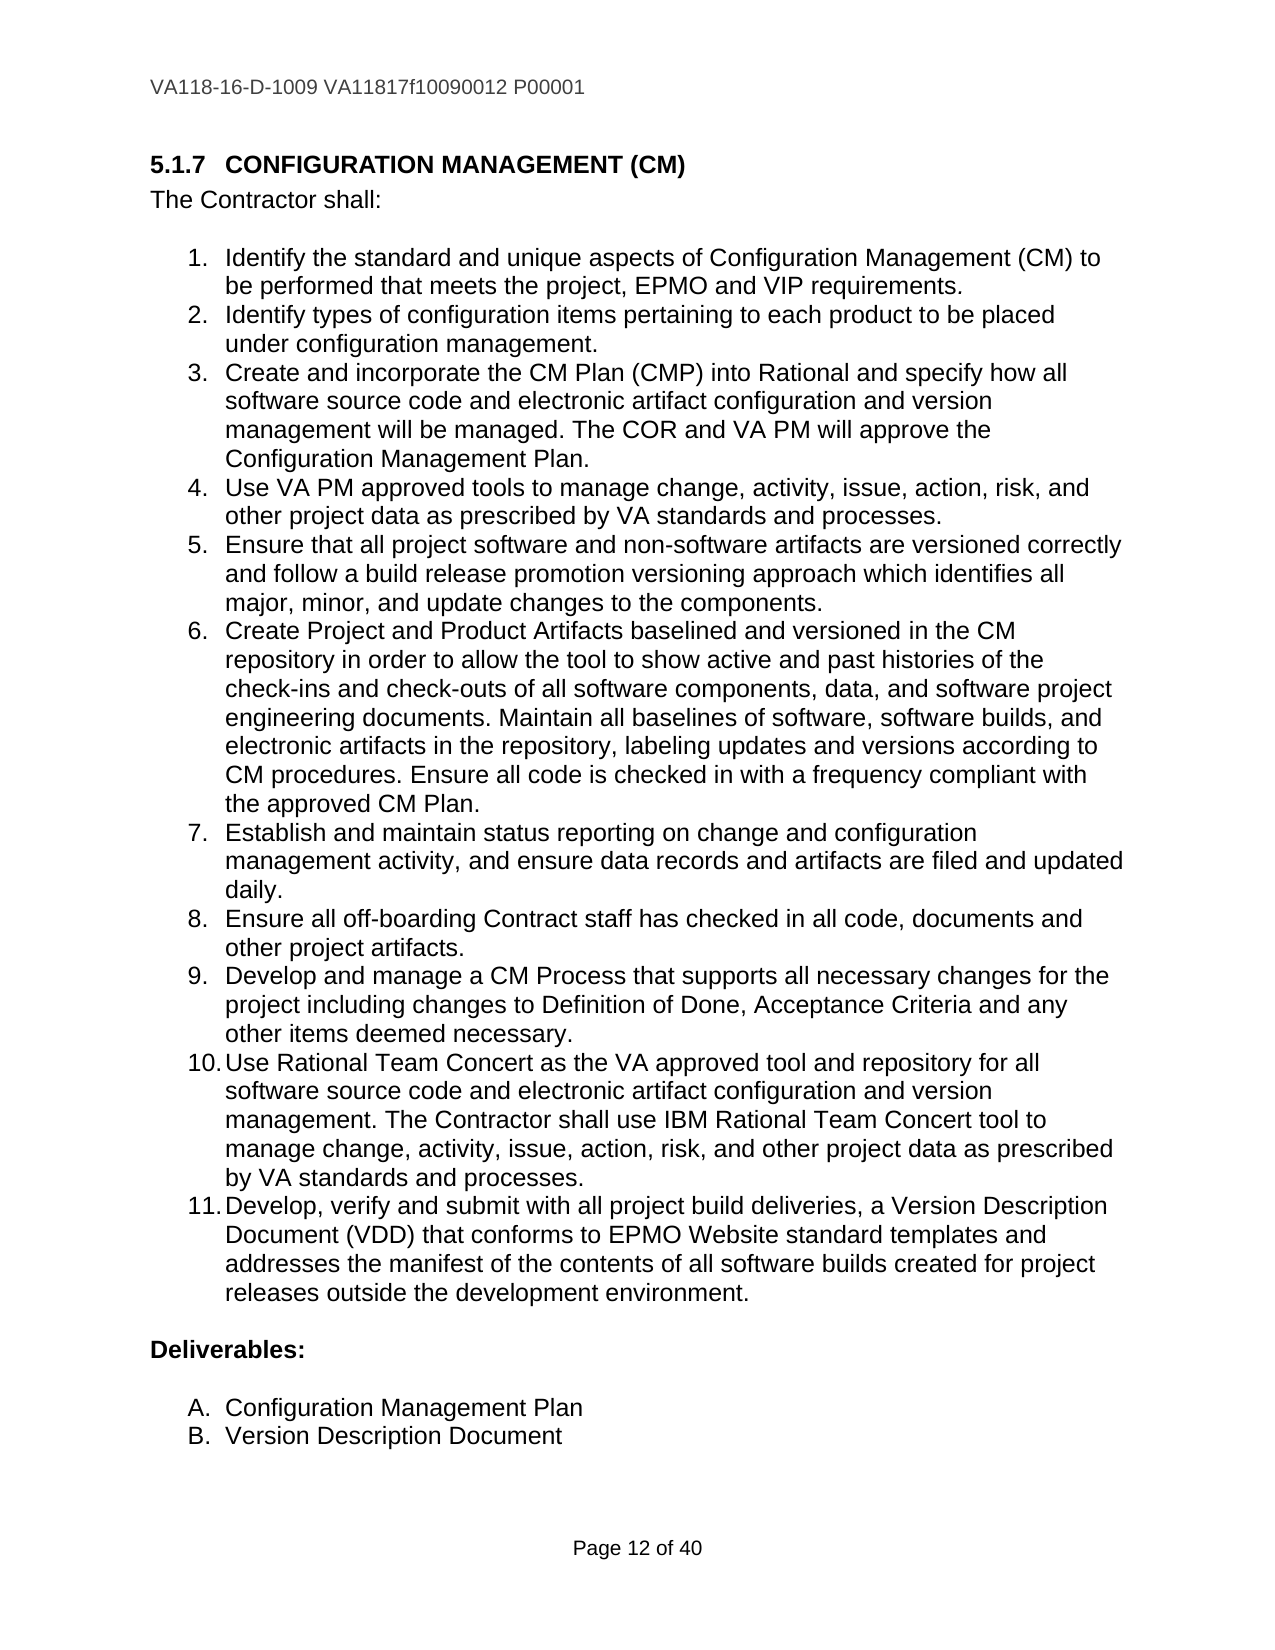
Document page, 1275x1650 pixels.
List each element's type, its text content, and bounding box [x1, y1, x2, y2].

text Deliverables: [150, 1335, 1125, 1364]
list Create and incorporate the CM Plan (CMP) into Rational and specify how all software source code and electronic artifact configuration and version management will be managed. The COR and VA PM will approve the Configuration Management Plan. [187, 357, 1125, 472]
list CONFIGURATION MANAGEMENT (CM) [150, 150, 1125, 179]
text The Contractor shall: [150, 185, 1125, 214]
list Version Description Document [187, 1421, 1125, 1450]
list Ensure all off-boarding Contract staff has checked in all code, documents and other project artifacts. [187, 904, 1125, 961]
list Use VA PM approved tools to manage change, activity, issue, action, risk, and other project data as prescribed by VA standards and processes. [187, 472, 1125, 530]
list Develop and manage a CM Process that supports all necessary changes for the project including changes to Definition of Done, Acceptance Criteria and any other items deemed necessary. [187, 961, 1125, 1047]
list Develop, verify and submit with all project build deliveries, a Version Description Document (VDD) that conforms to EPMO Website standard templates and addresses the manifest of the contents of all software builds created for project releases outside the development environment. [187, 1191, 1125, 1306]
list Identify types of configuration items pertaining to each product to be placed under configuration management. [187, 300, 1125, 357]
list Identify the standard and unique aspects of Configuration Management (CM) to be performed that meets the project, EPMO and VIP requirements. [187, 242, 1125, 300]
list Configuration Management Plan [187, 1392, 1125, 1421]
list Establish and maintain status reporting on change and configuration management activity, and ensure data records and artifacts are filed and updated daily. [187, 817, 1125, 904]
list Ensure that all project software and non-software artifacts are versioned correctly and follow a build release promotion versioning approach which identifies all major, minor, and update changes to the components. [187, 530, 1125, 616]
list Create Project and Product Artifacts baselined and versioned in the CM repository in order to allow the tool to show active and past histories of the check-ins and check-outs of all software components, data, and software project engineering documents. Maintain all baselines of software, software builds, and electronic artifacts in the repository, labeling updates and versions according to CM procedures. Ensure all code is checked in with a frequency compliant with the approved CM Plan. [187, 616, 1125, 817]
list Use Rational Team Concert as the VA approved tool and repository for all software source code and electronic artifact configuration and version management. The Contractor shall use IBM Rational Team Concert tool to manage change, activity, issue, action, risk, and other project data as prescribed by VA standards and processes. [187, 1047, 1125, 1191]
